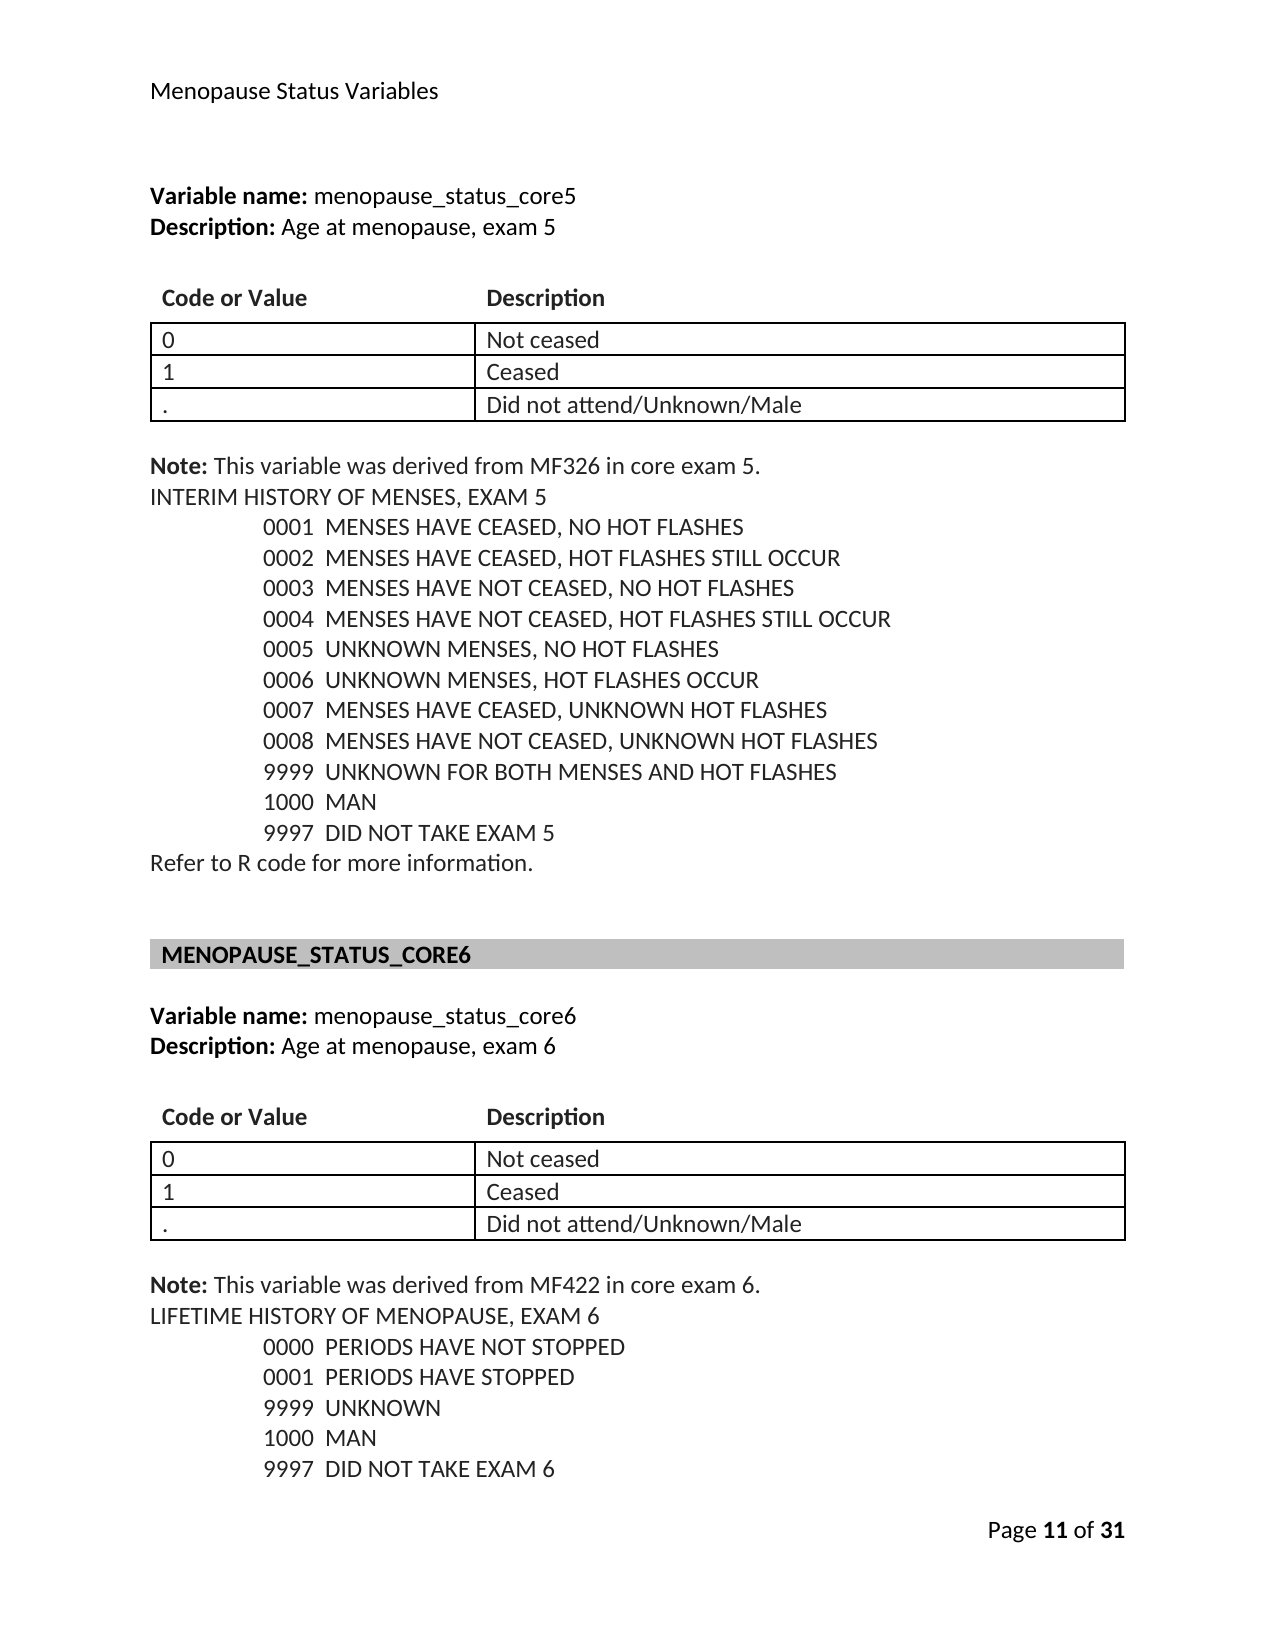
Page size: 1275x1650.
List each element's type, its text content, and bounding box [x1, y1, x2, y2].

table_cell . [152, 389, 474, 419]
table_cell Not ceased [476, 1143, 1124, 1174]
table_cell Not ceased [476, 324, 1124, 354]
table_header Code or Value [151, 272, 475, 322]
text 9997 DID NOT TAKE EXAM 5 [150, 817, 1125, 847]
text Variable name: menopause_status_core5 [150, 181, 1125, 211]
text Note: This variable was derived from MF326 in core exam 5. [150, 450, 1125, 481]
text 0003 MENSES HAVE NOT CEASED, NO HOT FLASHES [150, 572, 1125, 603]
text 0005 UNKNOWN MENSES, NO HOT FLASHES [150, 633, 1125, 664]
text INTERIM HISTORY OF MENSES, EXAM 5 [150, 481, 1125, 511]
table_header Description [475, 1091, 1125, 1141]
text Description: Age at menopause, exam 5 [150, 211, 1125, 242]
table_cell 0 [152, 1143, 474, 1174]
table_cell Did not attend/Unknown/Male [476, 389, 1124, 419]
table_cell 0 [152, 324, 474, 354]
text Refer to R code for more information. [150, 847, 1125, 878]
text Variable name: menopause_status_core6 [150, 1000, 1125, 1030]
table_cell 1 [152, 1176, 474, 1206]
text Note: This variable was derived from MF422 in core exam 6. [150, 1270, 1125, 1300]
table_cell . [152, 1208, 474, 1239]
text Description: Age at menopause, exam 6 [150, 1030, 1125, 1061]
table_cell Ceased [476, 1176, 1124, 1206]
text 9999 UNKNOWN [150, 1392, 1125, 1422]
text 0001 PERIODS HAVE STOPPED [150, 1361, 1125, 1392]
text 0001 MENSES HAVE CEASED, NO HOT FLASHES [150, 511, 1125, 542]
text LIFETIME HISTORY OF MENOPAUSE, EXAM 6 [150, 1300, 1125, 1331]
text 1000 MAN [150, 786, 1125, 817]
table_header MENOPAUSE_STATUS_CORE6 [150, 939, 1124, 969]
text 0007 MENSES HAVE CEASED, UNKNOWN HOT FLASHES [150, 694, 1125, 725]
text 9997 DID NOT TAKE EXAM 6 [150, 1453, 1125, 1483]
text 0006 UNKNOWN MENSES, HOT FLASHES OCCUR [150, 664, 1125, 694]
table_cell 1 [152, 356, 474, 387]
text 0002 MENSES HAVE CEASED, HOT FLASHES STILL OCCUR [150, 542, 1125, 572]
text 0004 MENSES HAVE NOT CEASED, HOT FLASHES STILL OCCUR [150, 603, 1125, 633]
table_header Description [475, 272, 1125, 322]
table_header Code or Value [151, 1091, 475, 1141]
text 9999 UNKNOWN FOR BOTH MENSES AND HOT FLASHES [150, 756, 1125, 786]
text 0008 MENSES HAVE NOT CEASED, UNKNOWN HOT FLASHES [150, 725, 1125, 756]
table_cell Ceased [476, 356, 1124, 387]
text 1000 MAN [150, 1422, 1125, 1453]
text 0000 PERIODS HAVE NOT STOPPED [150, 1331, 1125, 1361]
table_cell Did not attend/Unknown/Male [476, 1208, 1124, 1239]
